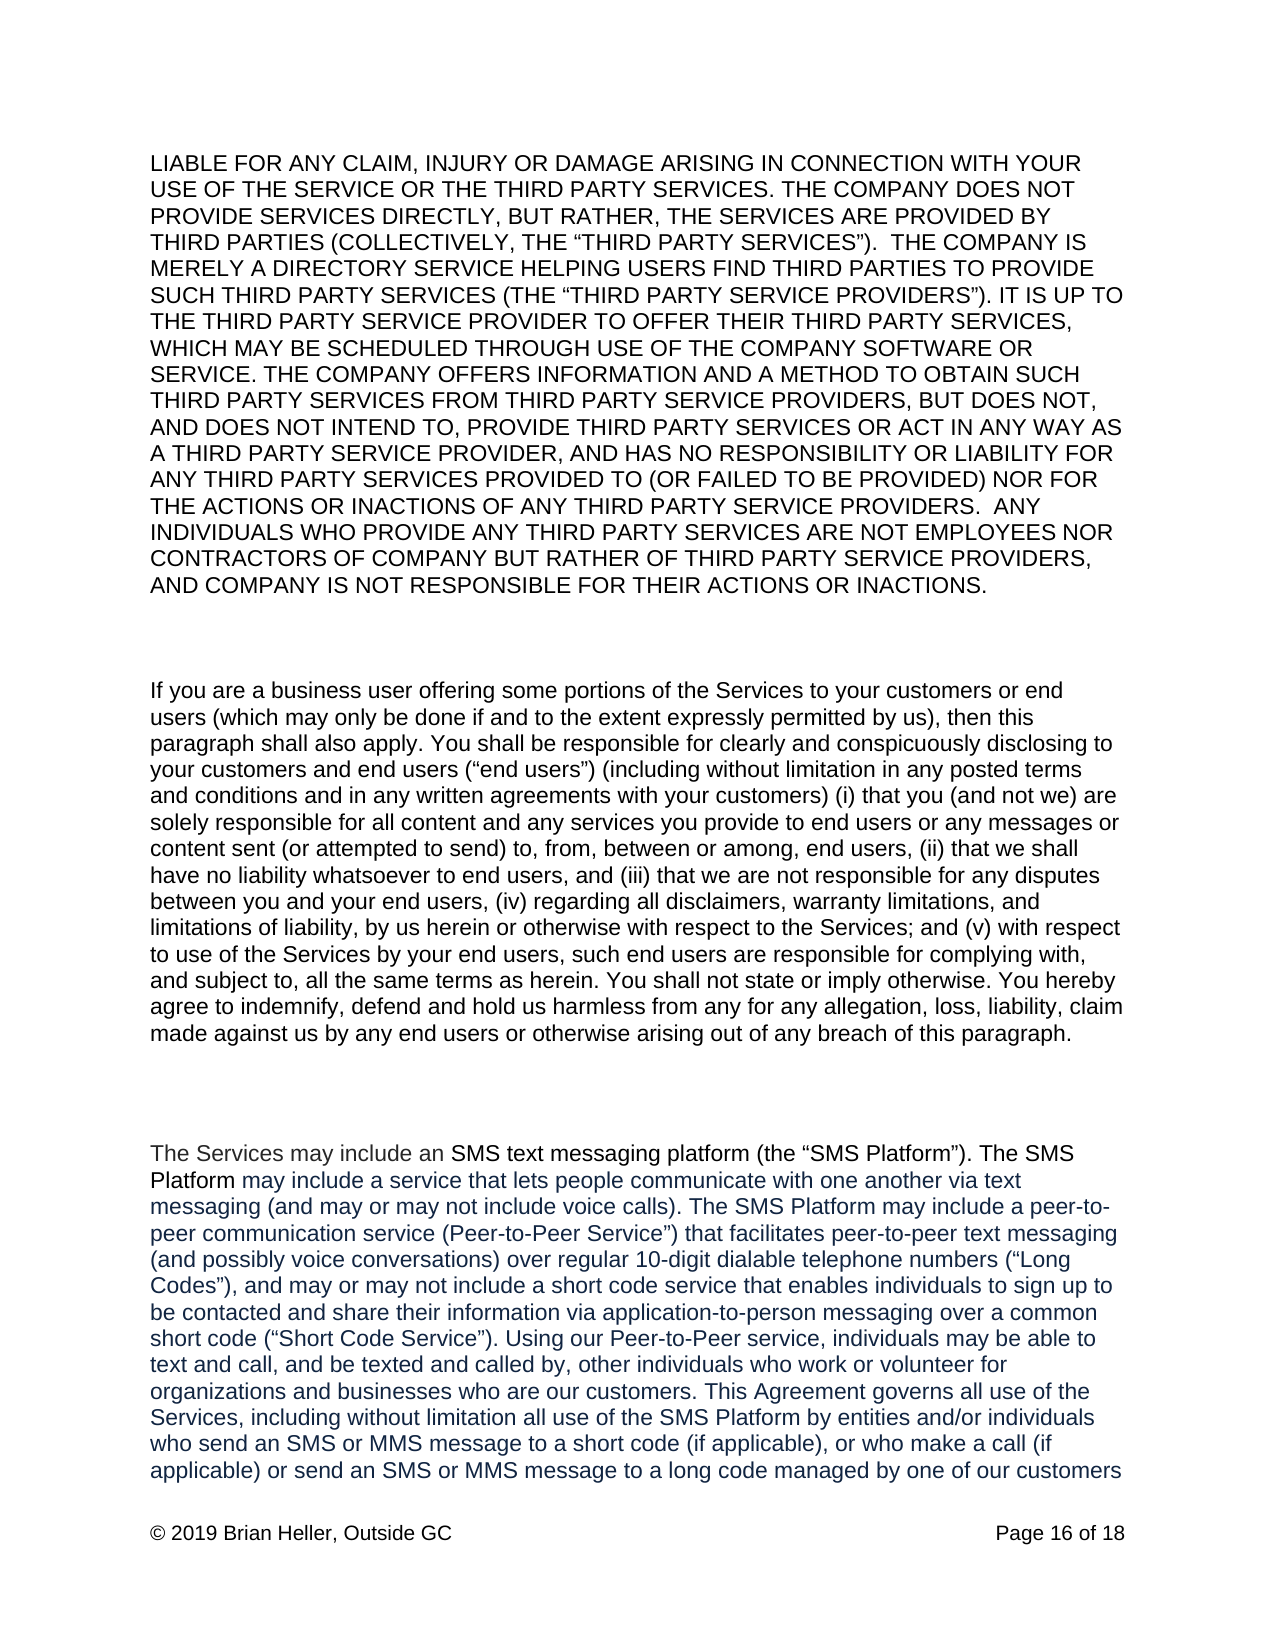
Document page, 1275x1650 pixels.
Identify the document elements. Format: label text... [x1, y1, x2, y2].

text If you are a business user offering some portions of the Services to your customers or end users (which may only be done if and to the extent expressly permitted by us), then this paragraph shall also apply. You shall be responsible for clearly and conspicuously disclosing to your customers and end users (“end users”) (including without limitation in any posted terms and conditions and in any written agreements with your customers) (i) that you (and not we) are solely responsible for all content and any services you provide to end users or any messages or content sent (or attempted to send) to, from, between or among, end users, (ii) that we shall have no liability whatsoever to end users, and (iii) that we are not responsible for any disputes between you and your end users, (iv) regarding all disclaimers, warranty limitations, and limitations of liability, by us herein or otherwise with respect to the Services; and (v) with respect to use of the Services by your end users, such end users are responsible for complying with, and subject to, all the same terms as herein. You shall not state or imply otherwise. You hereby agree to indemnify, defend and hold us harmless from any for any allegation, loss, liability, claim made against us by any end users or otherwise arising out of any breach of this paragraph. [150, 677, 1125, 1046]
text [150, 1140, 1125, 1483]
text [150, 150, 1125, 598]
